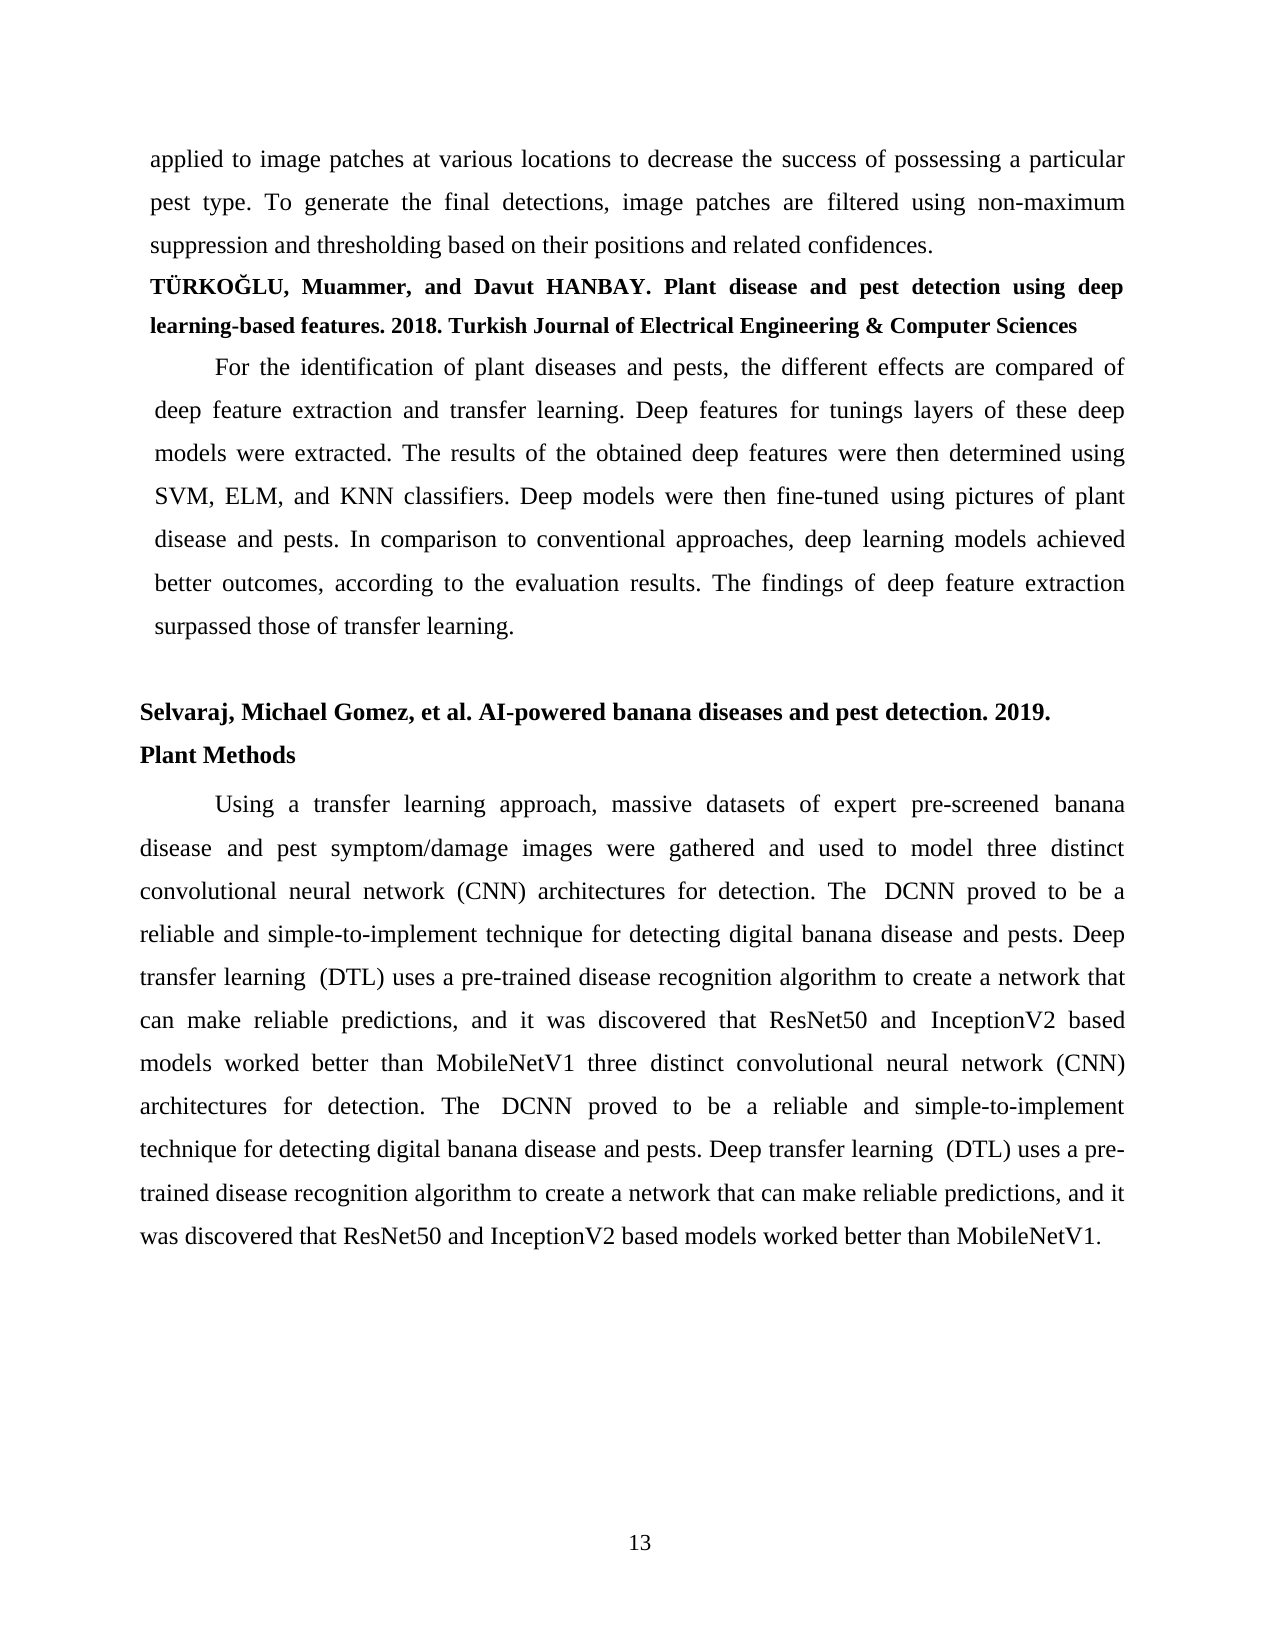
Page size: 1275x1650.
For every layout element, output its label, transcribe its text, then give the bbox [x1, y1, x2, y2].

text Selvaraj, Michael Gomez, et al. AI-powered banana diseases and pest detection. 2019. [139, 697, 1139, 726]
text Plant Methods [139, 740, 1139, 769]
text For the identification of plant diseases and pests, the different effects are compared of deep feature extraction and transfer learning. Deep features for tunings layers of these deep models were extracted. The results of the obtained deep features were then determined using SVM, ELM, and KNN classifiers. Deep models were then fine-tuned using pictures of plant disease and pests. In comparison to conventional approaches, deep learning models achieved better outcomes, according to the evaluation results. The findings of deep feature extraction surpassed those of transfer learning. [154, 352, 1125, 639]
text TÜRKOĞLU, Muammer, and Davut HANBAY. Plant disease and pest detection using deep learning-based features. 2018. Turkish Journal of Electrical Engineering & Computer Sciences [150, 273, 1125, 339]
text Using a transfer learning approach, massive datasets of expert pre-screened banana disease and pest symptom/damage images were gathered and used to model three distinct convolutional neural network (CNN) architectures for detection. The DCNN proved to be a reliable and simple-to-implement technique for detecting digital banana disease and pests. Deep transfer learning (DTL) uses a pre-trained disease recognition algorithm to create a network that can make reliable predictions, and it was discovered that ResNet50 and InceptionV2 based models worked better than MobileNetV1 three distinct convolutional neural network (CNN) architectures for detection. The DCNN proved to be a reliable and simple-to-implement technique for detecting digital banana disease and pests. Deep transfer learning (DTL) uses a pre-trained disease recognition algorithm to create a network that can make reliable predictions, and it was discovered that ResNet50 and InceptionV2 based models worked better than MobileNetV1. [139, 789, 1125, 1249]
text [150, 144, 1125, 259]
